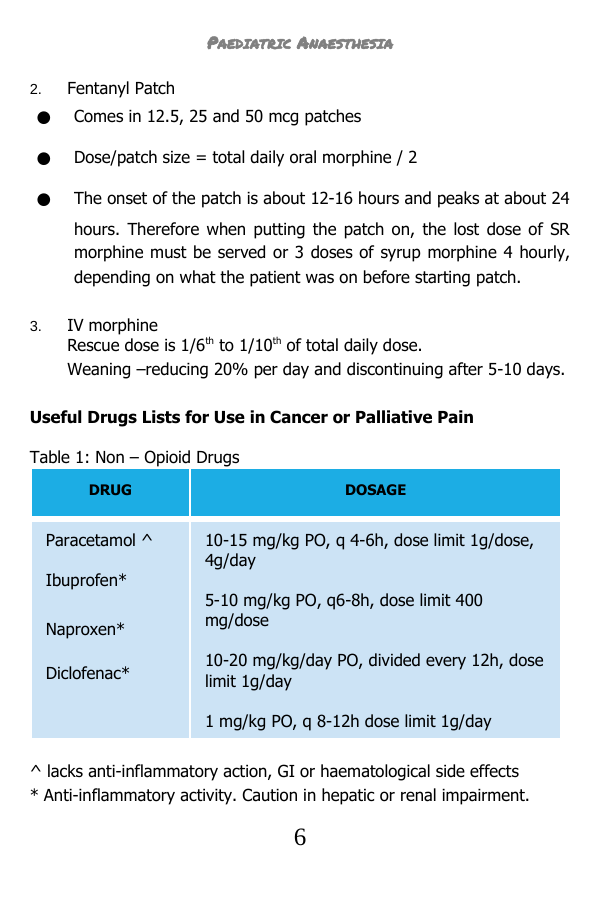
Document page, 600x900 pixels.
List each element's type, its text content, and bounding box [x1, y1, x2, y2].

text Useful Drugs Lists for Use in Cancer or Palliative Pain [29, 407, 570, 427]
text Table 1: Non – Opioid Drugs [29, 447, 570, 467]
list IV morphine [29, 314, 570, 334]
text ^ lacks anti-inflammatory action, GI or haematological side effects [29, 760, 570, 780]
text * Anti-inflammatory activity. Caution in hepatic or renal impairment. [29, 784, 570, 804]
text Rescue dose is 1/6th to 1/10th of total daily dose. [67, 334, 570, 355]
table_header DRUG [32, 469, 189, 516]
text Weaning –reducing 20% per day and discontinuing after 5-10 days. [67, 359, 570, 379]
list Fentanyl Patch [29, 78, 570, 98]
table_cell Paracetamol ^ Ibuprofen* Naproxen* Diclofenac* [32, 522, 189, 738]
list Comes in 12.5, 25 and 50 mcg patches [36, 98, 570, 132]
table_cell 10-15 mg/kg PO, q 4-6h, dose limit 1g/dose, 4g/day 5-10 mg/kg PO, q6-8h, dose limit 400 mg/dose 10-20 mg/kg/day PO, divided every 12h, dose limit 1g/day 1 mg/kg PO, q 8-12h dose limit 1g/day [191, 522, 560, 738]
table_header DOSAGE [191, 469, 560, 516]
list Dose/patch size = total daily oral morphine / 2 [36, 139, 570, 173]
list The onset of the patch is about 12-16 hours and peaks at about 24 hours. Therefore when putting the patch on, the lost dose of SR morphine must be served or 3 doses of syrup morphine 4 hourly, depending on what the patient was on before starting patch. [36, 180, 570, 286]
